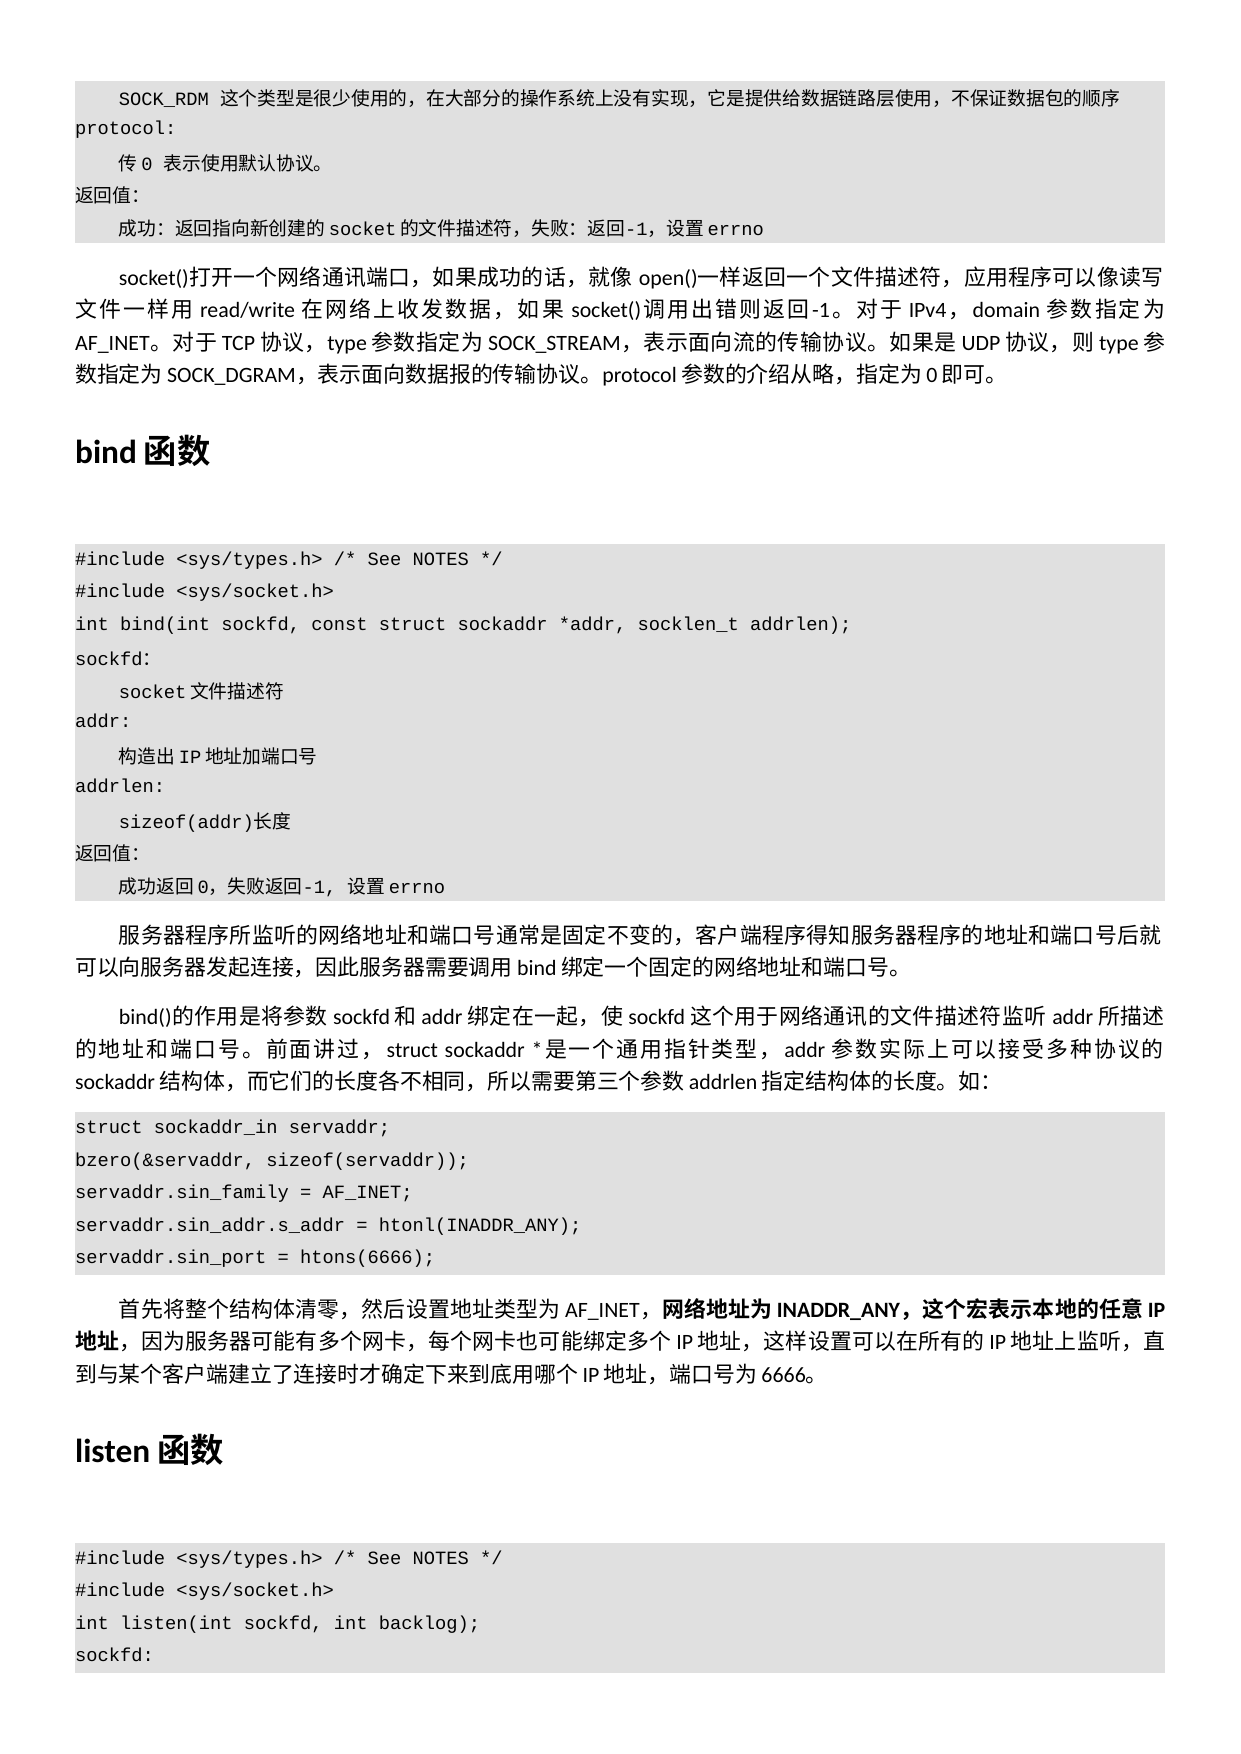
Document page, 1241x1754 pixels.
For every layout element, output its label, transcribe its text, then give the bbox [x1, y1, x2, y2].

text 成功返回0，失败返回-1, 设置errno [75, 869, 1165, 901]
text 返回值： [75, 836, 1165, 869]
text SOCK_RDM 这个类型是很少使用的，在大部分的操作系统上没有实现，它是提供给数据链路层使用，不保证数据包的顺序 [75, 81, 1165, 113]
text addr: [75, 706, 1165, 739]
text socket()打开一个网络通讯端口，如果成功的话，就像open()一样返回一个文件描述符，应用程序可以像读写文件一样用read/write在网络上收发数据，如果socket()调用出错则返回-1。对于IPv4，domain参数指定为AF_INET。对于TCP协议，type参数指定为SOCK_STREAM，表示面向流的传输协议。如果是UDP协议，则type参数指定为SOCK_DGRAM，表示面向数据报的传输协议。protocol参数的介绍从略，指定为0即可。 [75, 259, 1165, 389]
text #include <sys/socket.h> [75, 576, 1165, 609]
text 构造出IP地址加端口号 [75, 739, 1165, 771]
text servaddr.sin_family = AF_INET; [75, 1177, 1165, 1210]
text #include <sys/types.h> /* See NOTES */ [75, 544, 1165, 576]
text sockfd： [75, 641, 1165, 674]
text 成功：返回指向新创建的socket的文件描述符，失败：返回-1，设置errno [75, 211, 1165, 243]
text 首先将整个结构体清零，然后设置地址类型为AF_INET，网络地址为INADDR_ANY，这个宏表示本地的任意IP地址，因为服务器可能有多个网卡，每个网卡也可能绑定多个IP地址，这样设置可以在所有的IP地址上监听，直到与某个客户端建立了连接时才确定下来到底用哪个IP地址，端口号为6666。 [75, 1291, 1165, 1389]
text #include <sys/socket.h> [75, 1576, 1165, 1608]
text bzero(&servaddr, sizeof(servaddr)); [75, 1145, 1165, 1177]
subtitle listen函数 [75, 1416, 1165, 1481]
text servaddr.sin_addr.s_addr = htonl(INADDR_ANY); [75, 1210, 1165, 1242]
text int bind(int sockfd, const struct sockaddr *addr, socklen_t addrlen); [75, 609, 1165, 641]
text struct sockaddr_in servaddr; [75, 1112, 1165, 1145]
subtitle bind函数 [75, 417, 1165, 482]
text 传0 表示使用默认协议。 [75, 146, 1165, 178]
text addrlen: [75, 771, 1165, 804]
text sizeof(addr)长度 [75, 804, 1165, 836]
text #include <sys/types.h> /* See NOTES */ [75, 1543, 1165, 1576]
text protocol: [75, 113, 1165, 146]
text 返回值： [75, 178, 1165, 211]
text socket文件描述符 [75, 674, 1165, 706]
text 服务器程序所监听的网络地址和端口号通常是固定不变的，客户端程序得知服务器程序的地址和端口号后就可以向服务器发起连接，因此服务器需要调用bind绑定一个固定的网络地址和端口号。 [75, 917, 1165, 982]
text int listen(int sockfd, int backlog); [75, 1608, 1165, 1641]
text sockfd: [75, 1641, 1165, 1673]
text bind()的作用是将参数sockfd和addr绑定在一起，使sockfd这个用于网络通讯的文件描述符监听addr所描述的地址和端口号。前面讲过，struct sockaddr *是一个通用指针类型，addr参数实际上可以接受多种协议的sockaddr结构体，而它们的长度各不相同，所以需要第三个参数addrlen指定结构体的长度。如： [75, 999, 1165, 1096]
text servaddr.sin_port = htons(6666); [75, 1242, 1165, 1275]
